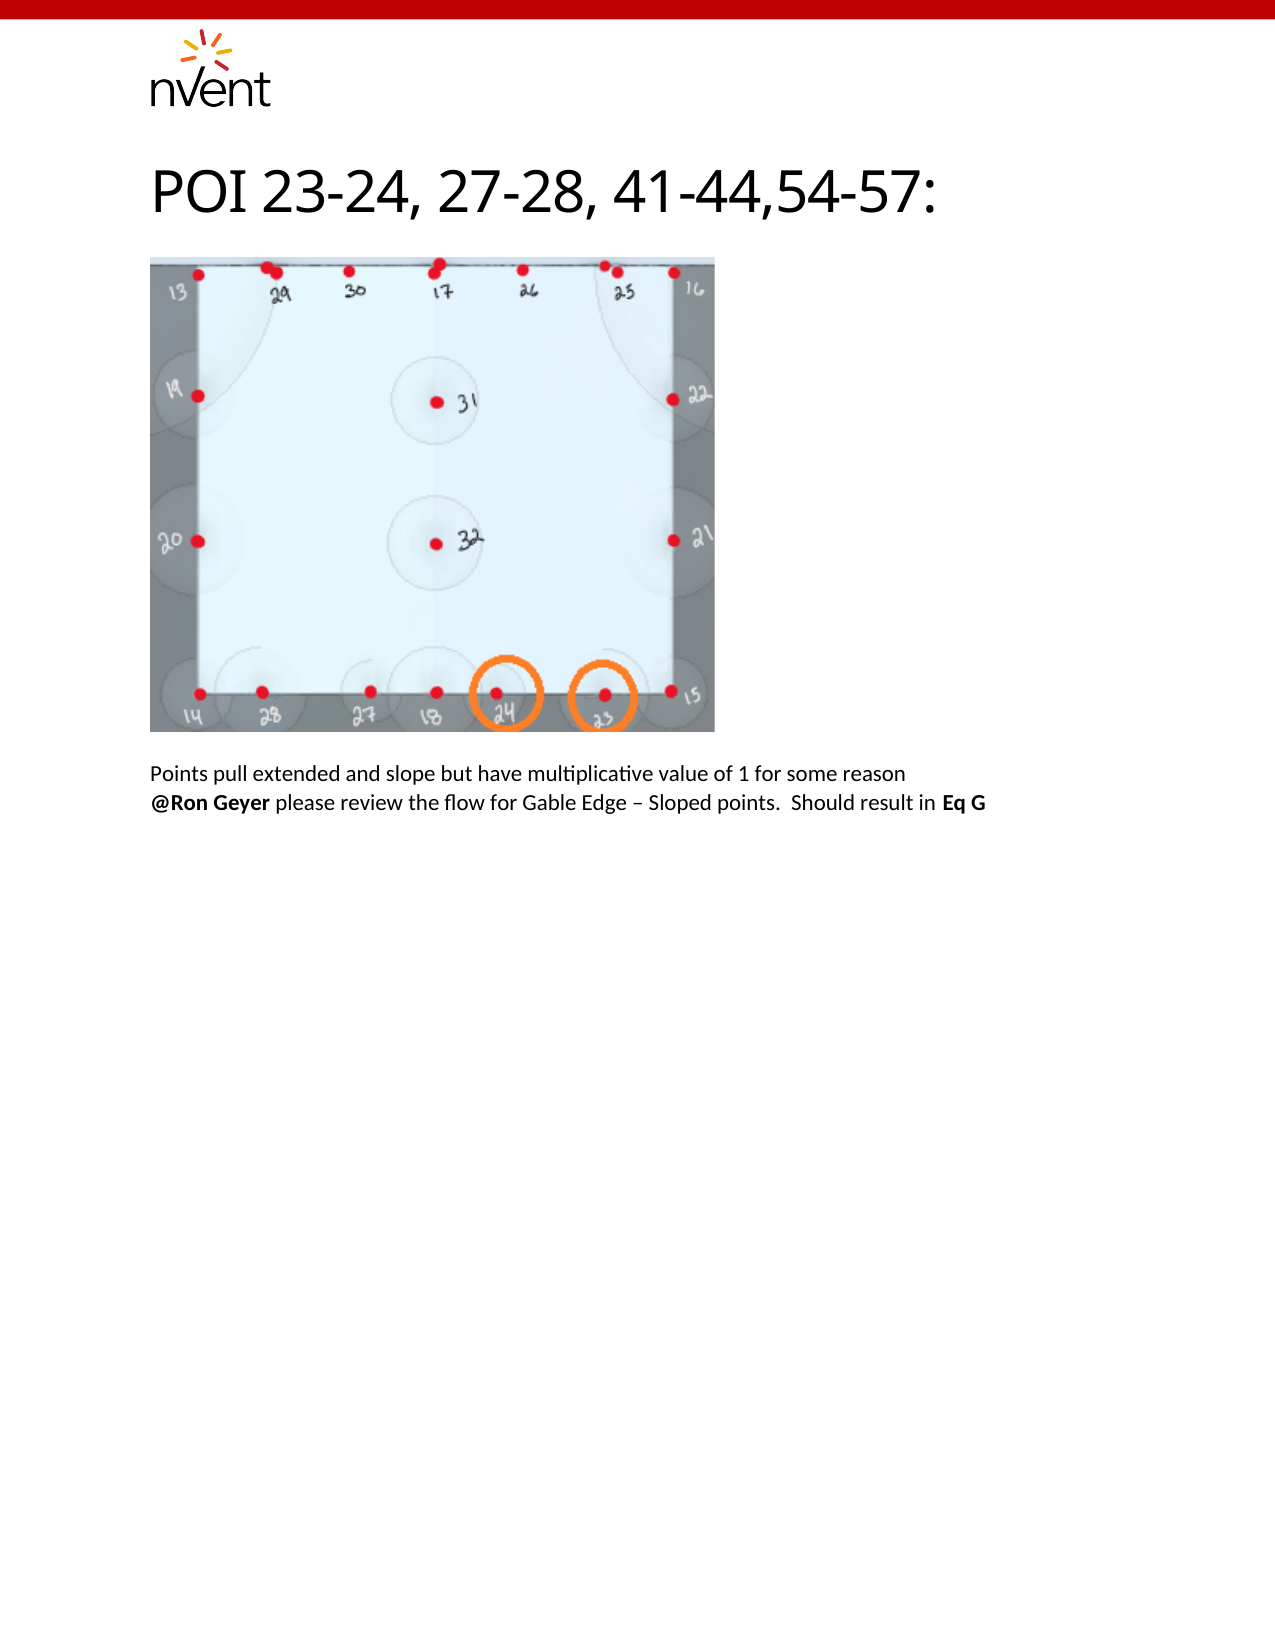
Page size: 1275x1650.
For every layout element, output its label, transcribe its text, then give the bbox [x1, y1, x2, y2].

text Points pull extended and slope but have multiplicative value of 1 for some reason [150, 759, 1125, 788]
picture [151, 29, 271, 107]
title POI 23-24, 27-28, 41-44,54-57: [150, 150, 1125, 229]
text @Ron Geyer please review the flow for Gable Edge – Sloped points. Should result in Eq G [150, 788, 1125, 816]
picture [150, 257, 715, 732]
